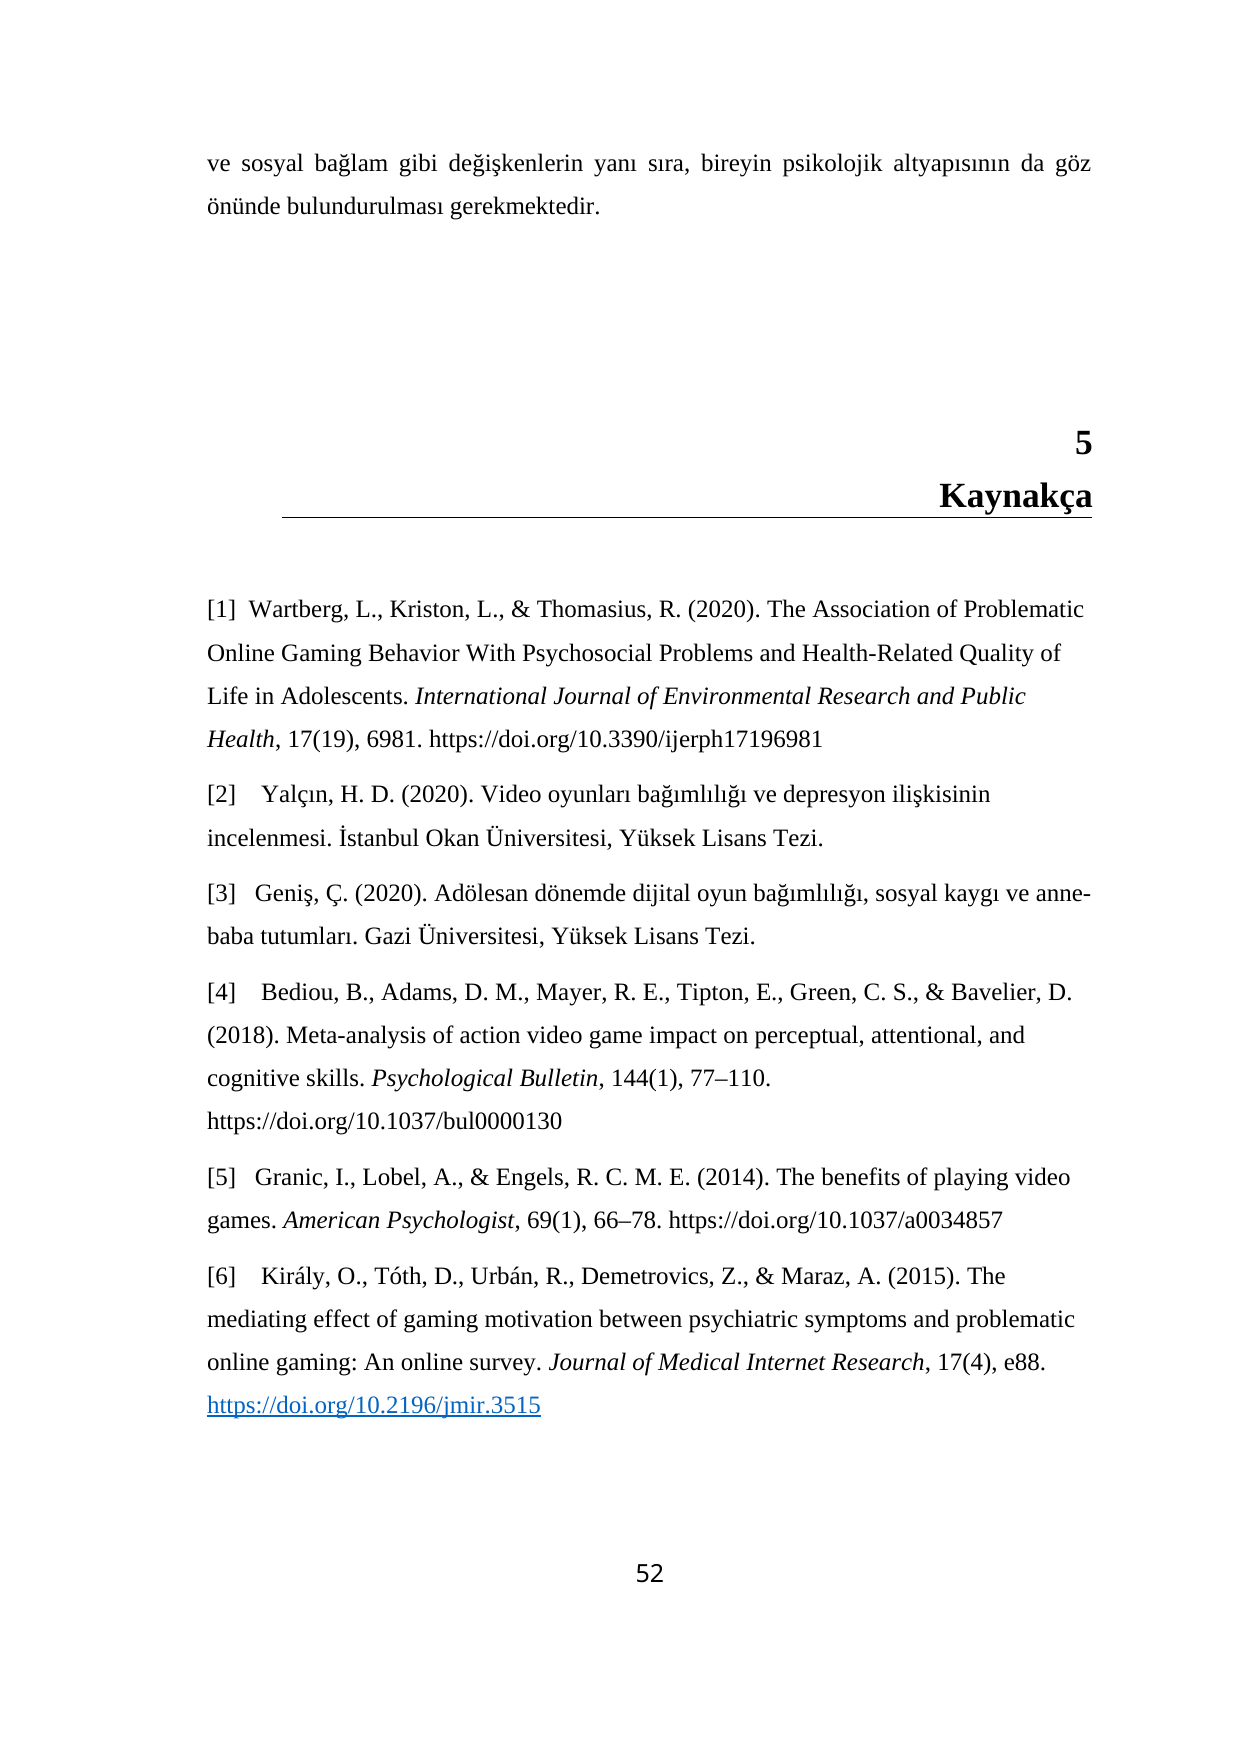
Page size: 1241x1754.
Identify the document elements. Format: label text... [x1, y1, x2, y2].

text [4] Bediou, B., Adams, D. M., Mayer, R. E., Tipton, E., Green, C. S., & Bavelier, D. (2018). Meta-analysis of action video game impact on perceptual, attentional, and cognitive skills. Psychological Bulletin, 144(1), 77–110. https://doi.org/10.1037/bul0000130 [207, 977, 1092, 1135]
text [3] Geniş, Ç. (2020). Adölesan dönemde dijital oyun bağımlılığı, sosyal kaygı ve anne-baba tutumları. Gazi Üniversitesi, Yüksek Lisans Tezi. [207, 878, 1092, 950]
text [2] Yalçın, H. D. (2020). Video oyunları bağımlılığı ve depresyon ilişkisinin incelenmesi. İstanbul Okan Üniversitesi, Yüksek Lisans Tezi. [207, 779, 1092, 851]
list Kaynakça [282, 474, 1092, 517]
text [5] Granic, I., Lobel, A., & Engels, R. C. M. E. (2014). The benefits of playing video games. American Psychologist, 69(1), 66–78. https://doi.org/10.1037/a0034857 [207, 1162, 1092, 1234]
text [6] Király, O., Tóth, D., Urbán, R., Demetrovics, Z., & Maraz, A. (2015). The mediating effect of gaming motivation between psychiatric symptoms and problematic online gaming: An online survey. Journal of Medical Internet Research, 17(4), e88. https://doi.org/10.2196/jmir.3515 [207, 1261, 1092, 1419]
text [207, 148, 1092, 219]
list 5 [282, 421, 1092, 462]
text [1] Wartberg, L., Kriston, L., & Thomasius, R. (2020). The Association of Problematic Online Gaming Behavior With Psychosocial Problems and Health-Related Quality of Life in Adolescents. International Journal of Environmental Research and Public Health, 17(19), 6981. https://doi.org/10.3390/ijerph17196981 [207, 594, 1092, 753]
